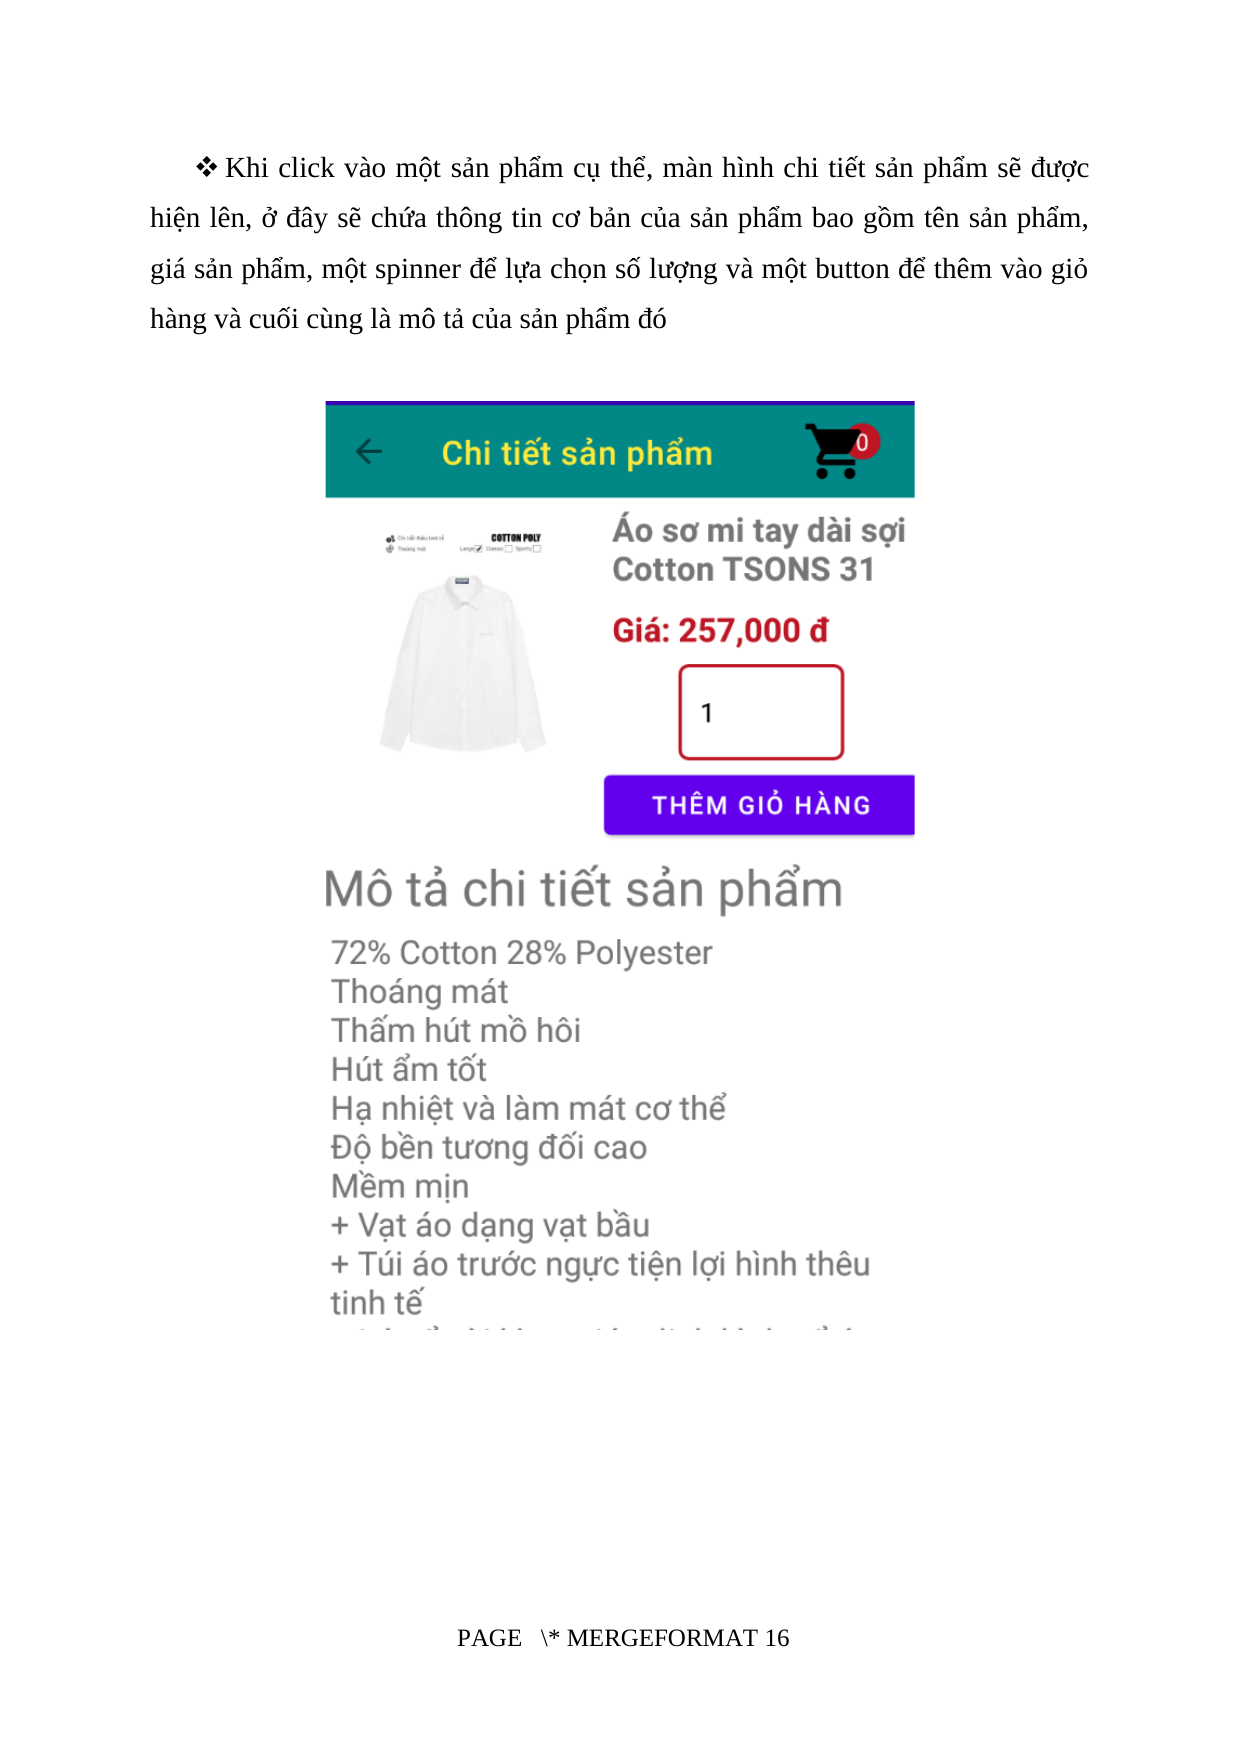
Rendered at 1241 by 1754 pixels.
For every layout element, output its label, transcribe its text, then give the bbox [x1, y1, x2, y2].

list Khi click vào một sản phẩm cụ thể, màn hình chi tiết sản phẩm sẽ được hiện lên, ở đây sẽ chứa thông tin cơ bản của sản phẩm bao gồm tên sản phẩm, giá sản phẩm, một spinner để lựa chọn số lượng và một button để thêm vào giỏ hàng và cuối cùng là mô tả của sản phẩm đó [150, 150, 1090, 334]
picture [325, 401, 915, 1330]
